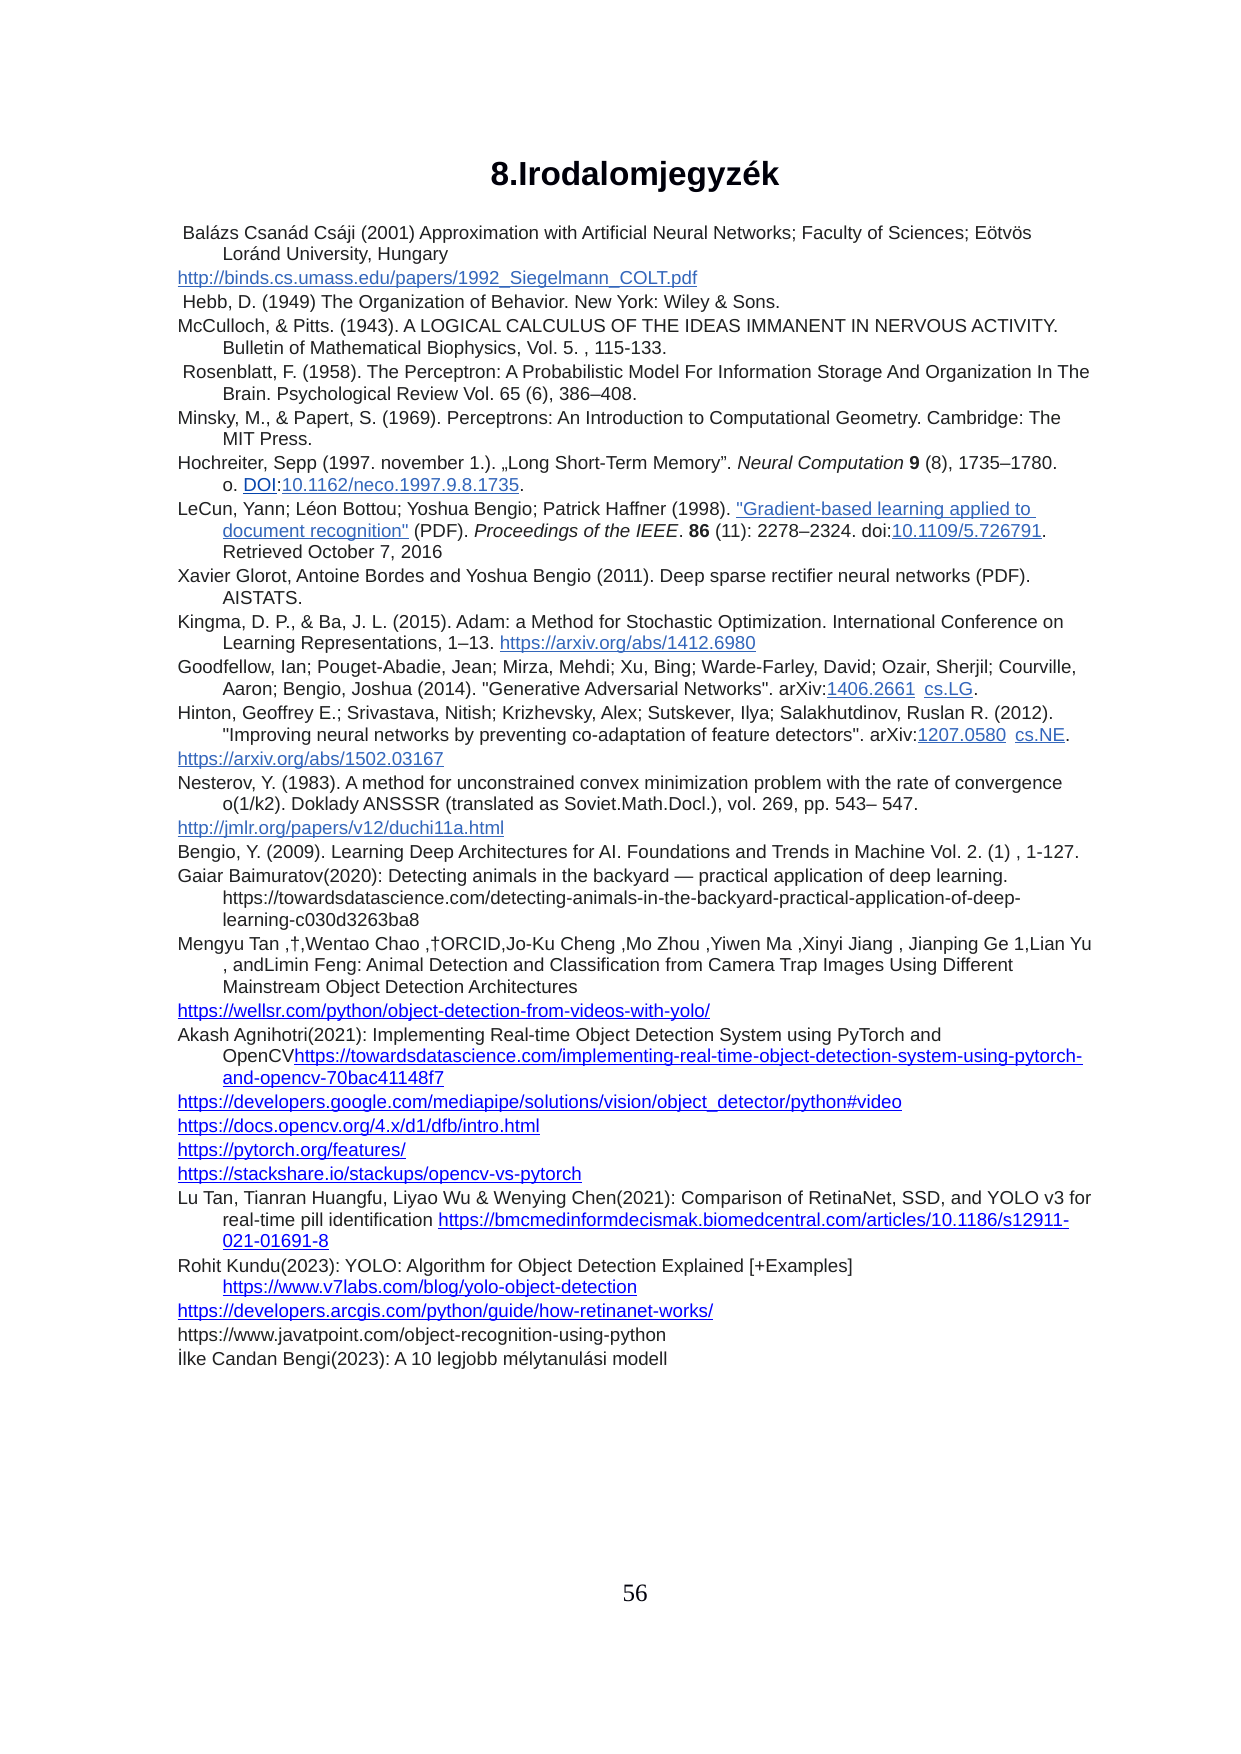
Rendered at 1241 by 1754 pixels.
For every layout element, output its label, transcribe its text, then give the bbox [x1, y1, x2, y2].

list Goodfellow, Ian; Pouget-Abadie, Jean; Mirza, Mehdi; Xu, Bing; Warde-Farley, David; Ozair, Sherjil; Courville, Aaron; Bengio, Joshua (2014). "Generative Adversarial Networks". arXiv:1406.2661 cs.LG. [177, 656, 1092, 699]
subtitle 8.Irodalomjegyzék [177, 154, 1092, 192]
list Hochreiter, Sepp (1997. november 1.). „Long Short-Term Memory”. Neural Computation 9 (8), 1735–1780. o. DOI:10.1162/neco.1997.9.8.1735. [177, 452, 1092, 495]
list LeCun, Yann; Léon Bottou; Yoshua Bengio; Patrick Haffner (1998). "Gradient-based learning applied to document recognition" (PDF). Proceedings of the IEEE. 86 (11): 2278–2324. doi:10.1109/5.726791. Retrieved October 7, 2016 [177, 498, 1092, 562]
list Balázs Csanád Csáji (2001) Approximation with Artificial Neural Networks; Faculty of Sciences; Eötvös Loránd University, Hungary [177, 222, 1092, 265]
list Kingma, D. P., & Ba, J. L. (2015). Adam: a Method for Stochastic Optimization. International Conference on Learning Representations, 1–13. https://arxiv.org/abs/1412.6980 [177, 611, 1092, 654]
list https://stackshare.io/stackups/opencv-vs-pytorch [177, 1163, 1092, 1185]
list Minsky, M., & Papert, S. (1969). Perceptrons: An Introduction to Computational Geometry. Cambridge: The MIT Press. [177, 407, 1092, 450]
list Gaiar Baimuratov(2020): Detecting animals in the backyard — practical application of deep learning. https://towardsdatascience.com/detecting-animals-in-the-backyard-practical-application-of-deep-learning-c030d3263ba8 [177, 865, 1092, 930]
list Xavier Glorot, Antoine Bordes and Yoshua Bengio (2011). Deep sparse rectifier neural networks (PDF). AISTATS. [177, 565, 1092, 608]
list McCulloch, & Pitts. (1943). A LOGICAL CALCULUS OF THE IDEAS IMMANENT IN NERVOUS ACTIVITY. Bulletin of Mathematical Biophysics, Vol. 5. , 115-133. [177, 315, 1092, 358]
list https://www.javatpoint.com/object-recognition-using-python [177, 1324, 1092, 1346]
list Mengyu Tan ,†,Wentao Chao ,†ORCID,Jo-Ku Cheng ,Mo Zhou ,Yiwen Ma ,Xinyi Jiang , Jianping Ge 1,Lian Yu , andLimin Feng: Animal Detection and Classification from Camera Trap Images Using Different Mainstream Object Detection Architectures [177, 932, 1092, 997]
list İlke Candan Bengi(2023): A 10 legjobb mélytanulási modell [177, 1348, 1092, 1370]
list Rosenblatt, F. (1958). The Perceptron: A Probabilistic Model For Information Storage And Organization In The Brain. Psychological Review Vol. 65 (6), 386–408. [177, 361, 1092, 404]
list https://developers.google.com/mediapipe/solutions/vision/object_detector/python#video [177, 1091, 1092, 1112]
list https://docs.opencv.org/4.x/d1/dfb/intro.html [177, 1115, 1092, 1137]
list https://wellsr.com/python/object-detection-from-videos-with-yolo/ [177, 1000, 1092, 1021]
list Bengio, Y. (2009). Learning Deep Architectures for AI. Foundations and Trends in Machine Vol. 2. (1) , 1-127. [177, 841, 1092, 863]
list Hebb, D. (1949) The Organization of Behavior. New York: Wiley & Sons. [177, 291, 1092, 313]
list https://pytorch.org/features/ [177, 1139, 1092, 1161]
list Nesterov, Y. (1983). A method for unconstrained convex minimization problem with the rate of convergence o(1/k2). Doklady ANSSSR (translated as Soviet.Math.Docl.), vol. 269, pp. 543– 547. [177, 772, 1092, 815]
list Hinton, Geoffrey E.; Srivastava, Nitish; Krizhevsky, Alex; Sutskever, Ilya; Salakhutdinov, Ruslan R. (2012). "Improving neural networks by preventing co-adaptation of feature detectors". arXiv:1207.0580 cs.NE. [177, 702, 1092, 745]
list http://jmlr.org/papers/v12/duchi11a.html [177, 817, 1092, 839]
list https://arxiv.org/abs/1502.03167 [177, 747, 1092, 769]
list Rohit Kundu(2023): YOLO: Algorithm for Object Detection Explained [+Examples] https://www.v7labs.com/blog/yolo-object-detection [177, 1254, 1092, 1297]
list Akash Agnihotri(2021): Implementing Real-time Object Detection System using PyTorch and OpenCVhttps://towardsdatascience.com/implementing-real-time-object-detection-system-using-pytorch-and-opencv-70bac41148f7 [177, 1024, 1092, 1088]
list http://binds.cs.umass.edu/papers/1992_Siegelmann_COLT.pdf [177, 267, 1092, 289]
list Lu Tan, Tianran Huangfu, Liyao Wu & Wenying Chen(2021): Comparison of RetinaNet, SSD, and YOLO v3 for real-time pill identification https://bmcmedinformdecismak.biomedcentral.com/articles/10.1186/s12911-021-01691-8 [177, 1187, 1092, 1252]
list https://developers.arcgis.com/python/guide/how-retinanet-works/ [177, 1300, 1092, 1322]
